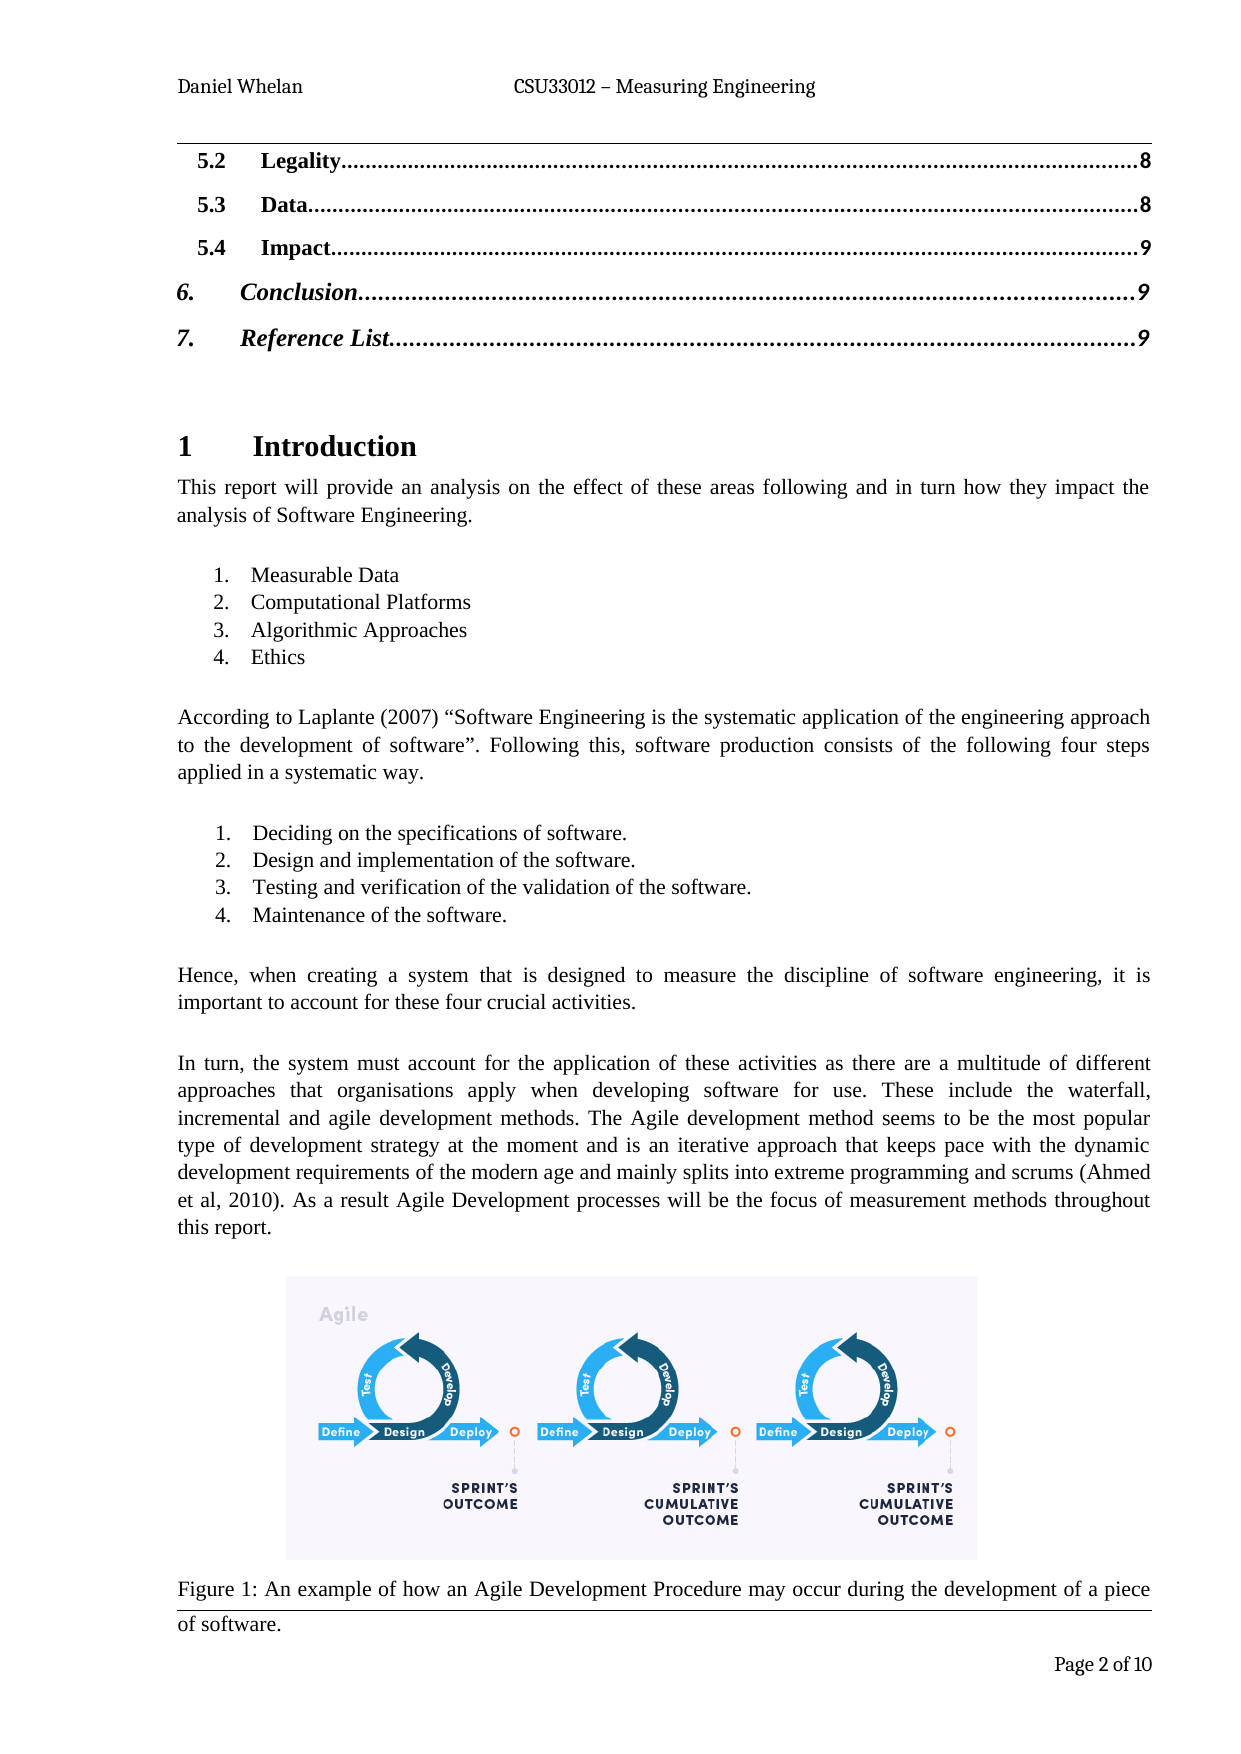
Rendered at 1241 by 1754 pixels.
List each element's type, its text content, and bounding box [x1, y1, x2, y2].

list Measurable Data [213, 562, 1152, 587]
list Algorithmic Approaches [213, 617, 1152, 642]
text Hence, when creating a system that is designed to measure the discipline of software engineering, it is important to account for these four crucial activities. [177, 962, 1152, 1014]
list Design and implementation of the software. [215, 847, 1152, 872]
text This report will provide an analysis on the effect of these areas following and in turn how they impact the analysis of Software Engineering. [176, 474, 1152, 527]
list Ethics [213, 644, 1152, 669]
subtitle 1 Introduction [177, 428, 1152, 463]
list Maintenance of the software. [215, 902, 1152, 927]
text In turn, the system must account for the application of these activities as there are a multitude of different approaches that organisations apply when developing software for use. These include the waterfall, incremental and agile development methods. The Agile development method seems to be the most popular type of development strategy at the moment and is an iterative approach that keeps pace with the dynamic development requirements of the modern age and mainly splits into extreme programming and scrums (Ahmed et al, 2010). As a result Agile Development processes will be the focus of measurement methods throughout this report. [177, 1050, 1152, 1239]
list Computational Platforms [213, 589, 1152, 614]
text Figure 1: An example of how an Agile Development Procedure may occur during the development of a piece of software. [177, 1576, 1152, 1636]
picture [285, 1276, 978, 1560]
text According to Laplante (2007) “Software Engineering is the systematic application of the engineering approach to the development of software”. Following this, software production consists of the following four steps applied in a systematic way. [177, 704, 1152, 784]
list Testing and verification of the validation of the software. [215, 874, 1152, 899]
list Deciding on the specifications of software. [215, 819, 1152, 845]
